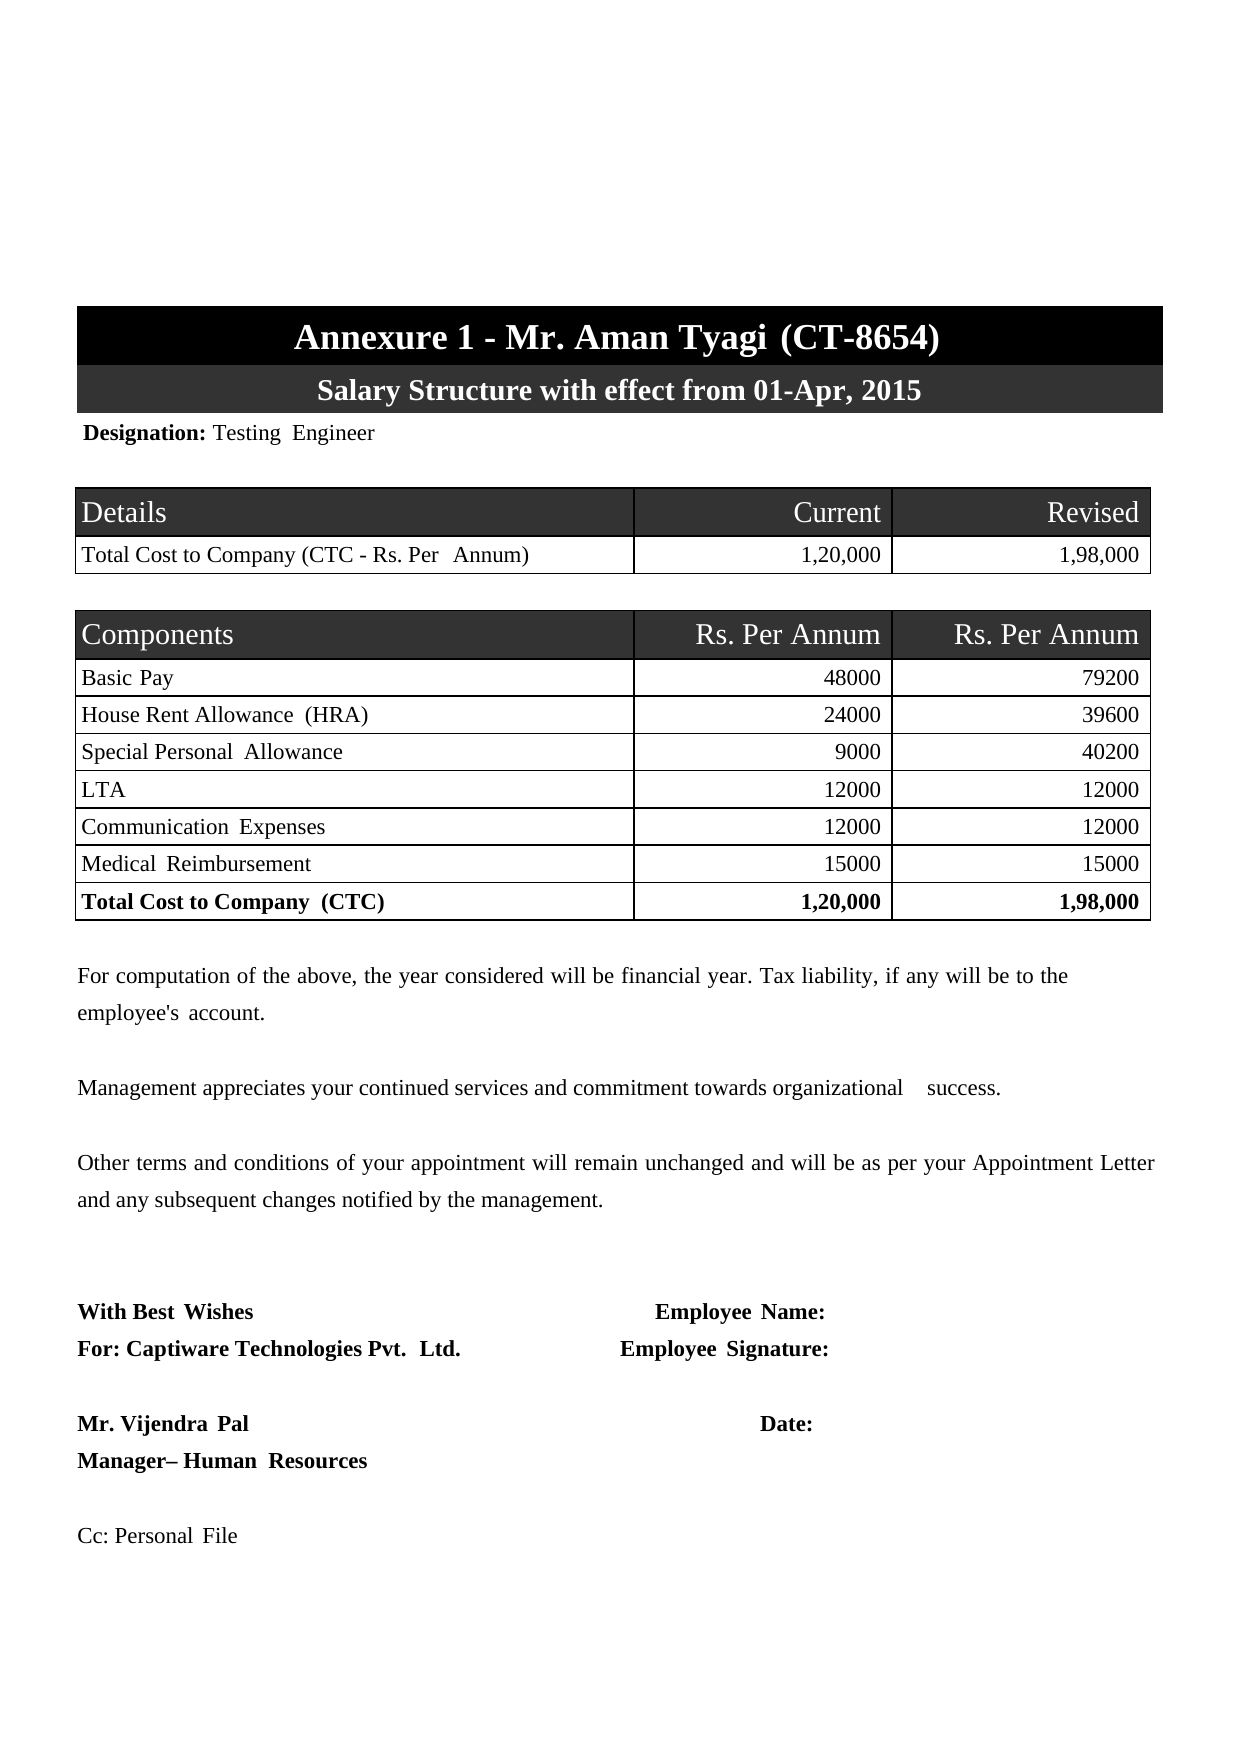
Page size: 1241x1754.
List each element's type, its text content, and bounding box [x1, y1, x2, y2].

table_cell 1,98,000 [893, 537, 1150, 573]
text For: Captiware Technologies Pvt. Ltd. Employee Signature: [77, 1336, 1157, 1362]
table_cell Communication Expenses [76, 809, 633, 844]
table_cell 1,20,000 [635, 537, 891, 573]
table_header Rs. Per Annum [635, 611, 891, 658]
table_header Current [635, 489, 891, 535]
text Cc: Personal File [77, 1522, 1157, 1548]
table_header Revised [893, 489, 1150, 535]
table_cell 40200 [893, 734, 1150, 770]
table_cell Designation: Testing Engineer [77, 414, 1163, 451]
table_cell 48000 [635, 660, 891, 695]
table_cell 12000 [893, 771, 1150, 807]
table_cell Total Cost to Company (CTC - Rs. Per Annum) [76, 537, 633, 573]
table_cell 39600 [893, 697, 1150, 732]
table_header Details [76, 489, 633, 535]
table_cell 12000 [635, 809, 891, 844]
table_cell Basic Pay [76, 660, 633, 695]
table_header Components [76, 611, 633, 658]
text For computation of the above, the year considered will be financial year. Tax liability, if any will be to the employee's account. [77, 962, 1157, 1026]
text Other terms and conditions of your appointment will remain unchanged and will be as per your Appointment Letter and any subsequent changes notified by the management. [77, 1149, 1157, 1212]
text Management appreciates your continued services and commitment towards organizational success. [77, 1074, 1157, 1100]
table_header Rs. Per Annum [893, 611, 1150, 658]
table_cell Special Personal Allowance [76, 734, 633, 770]
table_cell 15000 [635, 846, 891, 882]
table_cell 9000 [635, 734, 891, 770]
text Mr. Vijendra Pal Date: [77, 1410, 1157, 1437]
table_cell Salary Structure with effect from 01-Apr, 2015 [77, 365, 1163, 413]
table_cell 12000 [893, 809, 1150, 844]
table_cell House Rent Allowance (HRA) [76, 697, 633, 732]
subtitle With Best Wishes Employee Name: [77, 1298, 1157, 1324]
table_cell 79200 [893, 660, 1150, 695]
table_cell Total Cost to Company (CTC) [76, 883, 633, 919]
table_cell 24000 [635, 697, 891, 732]
table_header Annexure 1 - Mr. Aman Tyagi (CT-8654) [77, 306, 1163, 365]
table_cell 1,20,000 [635, 883, 891, 919]
text Manager– Human Resources [77, 1447, 1157, 1474]
table_cell 12000 [635, 771, 891, 807]
table_cell 15000 [893, 846, 1150, 882]
table_cell Medical Reimbursement [76, 846, 633, 882]
table_cell 1,98,000 [893, 883, 1150, 919]
table_cell LTA [76, 771, 633, 807]
